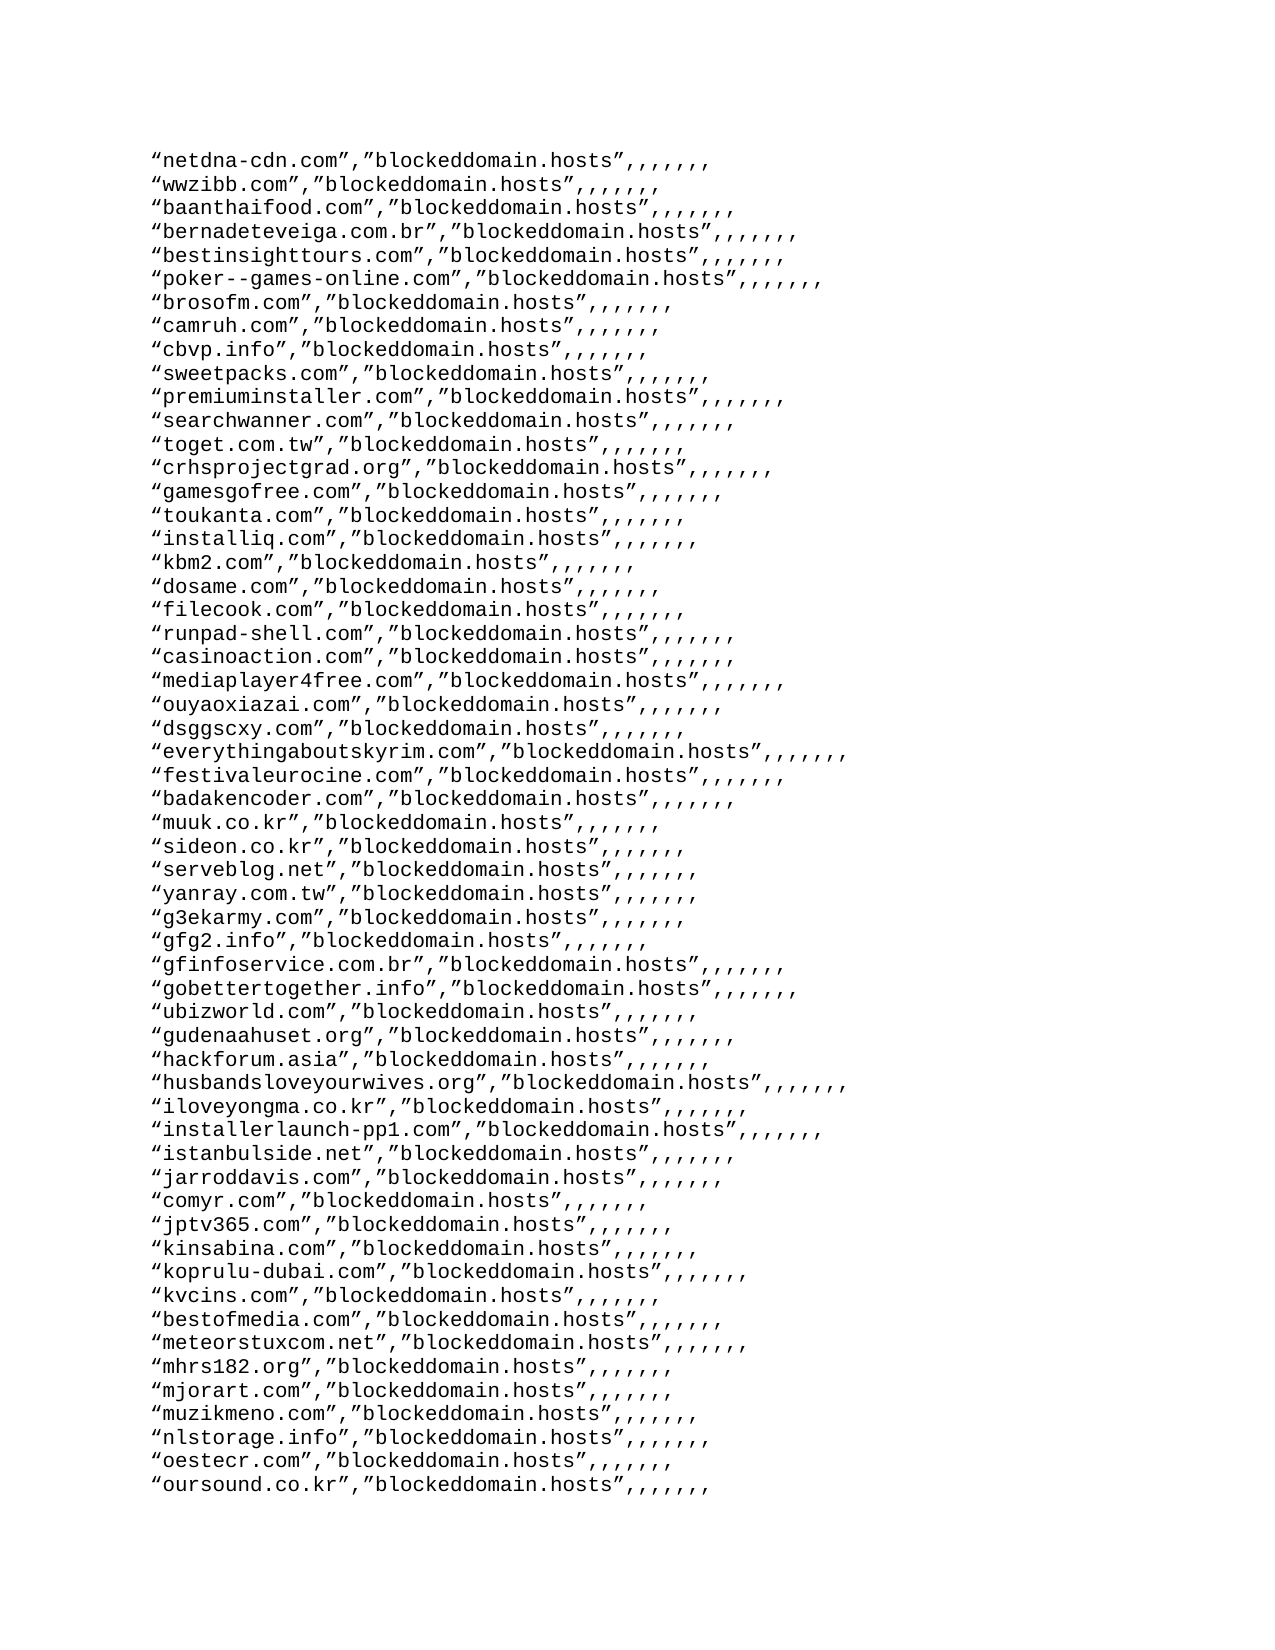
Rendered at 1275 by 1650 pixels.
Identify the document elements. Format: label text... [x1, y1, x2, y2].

text “muzikmeno.com”,”blockeddomain.hosts”,,,,,,, [150, 1403, 1125, 1427]
text “dsggscxy.com”,”blockeddomain.hosts”,,,,,,, [150, 717, 1125, 741]
text “gobettertogether.info”,”blockeddomain.hosts”,,,,,,, [150, 978, 1125, 1001]
text “wwzibb.com”,”blockeddomain.hosts”,,,,,,, [150, 174, 1125, 197]
text “netdna-cdn.com”,”blockeddomain.hosts”,,,,,,, [150, 150, 1125, 174]
text “g3ekarmy.com”,”blockeddomain.hosts”,,,,,,, [150, 907, 1125, 930]
text “cbvp.info”,”blockeddomain.hosts”,,,,,,, [150, 339, 1125, 363]
text “serveblog.net”,”blockeddomain.hosts”,,,,,,, [150, 859, 1125, 883]
text “everythingaboutskyrim.com”,”blockeddomain.hosts”,,,,,,, [150, 741, 1125, 765]
text “casinoaction.com”,”blockeddomain.hosts”,,,,,,, [150, 647, 1125, 670]
text “toget.com.tw”,”blockeddomain.hosts”,,,,,,, [150, 434, 1125, 457]
text “kvcins.com”,”blockeddomain.hosts”,,,,,,, [150, 1285, 1125, 1309]
text “mediaplayer4free.com”,”blockeddomain.hosts”,,,,,,, [150, 670, 1125, 694]
text “husbandsloveyourwives.org”,”blockeddomain.hosts”,,,,,,, [150, 1072, 1125, 1096]
text “sideon.co.kr”,”blockeddomain.hosts”,,,,,,, [150, 836, 1125, 859]
text “runpad-shell.com”,”blockeddomain.hosts”,,,,,,, [150, 623, 1125, 647]
text “gudenaahuset.org”,”blockeddomain.hosts”,,,,,,, [150, 1025, 1125, 1048]
text “kinsabina.com”,”blockeddomain.hosts”,,,,,,, [150, 1238, 1125, 1261]
text “toukanta.com”,”blockeddomain.hosts”,,,,,,, [150, 505, 1125, 528]
text “muuk.co.kr”,”blockeddomain.hosts”,,,,,,, [150, 812, 1125, 836]
text “premiuminstaller.com”,”blockeddomain.hosts”,,,,,,, [150, 386, 1125, 410]
text “iloveyongma.co.kr”,”blockeddomain.hosts”,,,,,,, [150, 1096, 1125, 1119]
text “camruh.com”,”blockeddomain.hosts”,,,,,,, [150, 316, 1125, 339]
text “mjorart.com”,”blockeddomain.hosts”,,,,,,, [150, 1379, 1125, 1403]
text “crhsprojectgrad.org”,”blockeddomain.hosts”,,,,,,, [150, 457, 1125, 481]
text “jarroddavis.com”,”blockeddomain.hosts”,,,,,,, [150, 1167, 1125, 1190]
text “ouyaoxiazai.com”,”blockeddomain.hosts”,,,,,,, [150, 694, 1125, 717]
text “brosofm.com”,”blockeddomain.hosts”,,,,,,, [150, 292, 1125, 316]
text “installiq.com”,”blockeddomain.hosts”,,,,,,, [150, 528, 1125, 552]
text “jptv365.com”,”blockeddomain.hosts”,,,,,,, [150, 1214, 1125, 1238]
text “gfinfoservice.com.br”,”blockeddomain.hosts”,,,,,,, [150, 954, 1125, 978]
text “poker--games-online.com”,”blockeddomain.hosts”,,,,,,, [150, 268, 1125, 292]
text “gamesgofree.com”,”blockeddomain.hosts”,,,,,,, [150, 481, 1125, 505]
text “festivaleurocine.com”,”blockeddomain.hosts”,,,,,,, [150, 765, 1125, 788]
text “searchwanner.com”,”blockeddomain.hosts”,,,,,,, [150, 410, 1125, 434]
text “hackforum.asia”,”blockeddomain.hosts”,,,,,,, [150, 1048, 1125, 1072]
text “bernadeteveiga.com.br”,”blockeddomain.hosts”,,,,,,, [150, 221, 1125, 244]
text “yanray.com.tw”,”blockeddomain.hosts”,,,,,,, [150, 883, 1125, 907]
text “baanthaifood.com”,”blockeddomain.hosts”,,,,,,, [150, 197, 1125, 221]
text “nlstorage.info”,”blockeddomain.hosts”,,,,,,, [150, 1427, 1125, 1451]
text “badakencoder.com”,”blockeddomain.hosts”,,,,,,, [150, 788, 1125, 812]
text “oestecr.com”,”blockeddomain.hosts”,,,,,,, [150, 1451, 1125, 1474]
text “gfg2.info”,”blockeddomain.hosts”,,,,,,, [150, 930, 1125, 954]
text “comyr.com”,”blockeddomain.hosts”,,,,,,, [150, 1190, 1125, 1214]
text “ubizworld.com”,”blockeddomain.hosts”,,,,,,, [150, 1001, 1125, 1025]
text “oursound.co.kr”,”blockeddomain.hosts”,,,,,,, [150, 1474, 1125, 1498]
text “bestinsighttours.com”,”blockeddomain.hosts”,,,,,,, [150, 244, 1125, 268]
text “dosame.com”,”blockeddomain.hosts”,,,,,,, [150, 576, 1125, 599]
text “installerlaunch-pp1.com”,”blockeddomain.hosts”,,,,,,, [150, 1119, 1125, 1143]
text “istanbulside.net”,”blockeddomain.hosts”,,,,,,, [150, 1143, 1125, 1167]
text “kbm2.com”,”blockeddomain.hosts”,,,,,,, [150, 552, 1125, 576]
text “mhrs182.org”,”blockeddomain.hosts”,,,,,,, [150, 1356, 1125, 1379]
text “meteorstuxcom.net”,”blockeddomain.hosts”,,,,,,, [150, 1332, 1125, 1356]
text “filecook.com”,”blockeddomain.hosts”,,,,,,, [150, 599, 1125, 623]
text “koprulu-dubai.com”,”blockeddomain.hosts”,,,,,,, [150, 1261, 1125, 1285]
text “sweetpacks.com”,”blockeddomain.hosts”,,,,,,, [150, 363, 1125, 386]
text “bestofmedia.com”,”blockeddomain.hosts”,,,,,,, [150, 1309, 1125, 1332]
